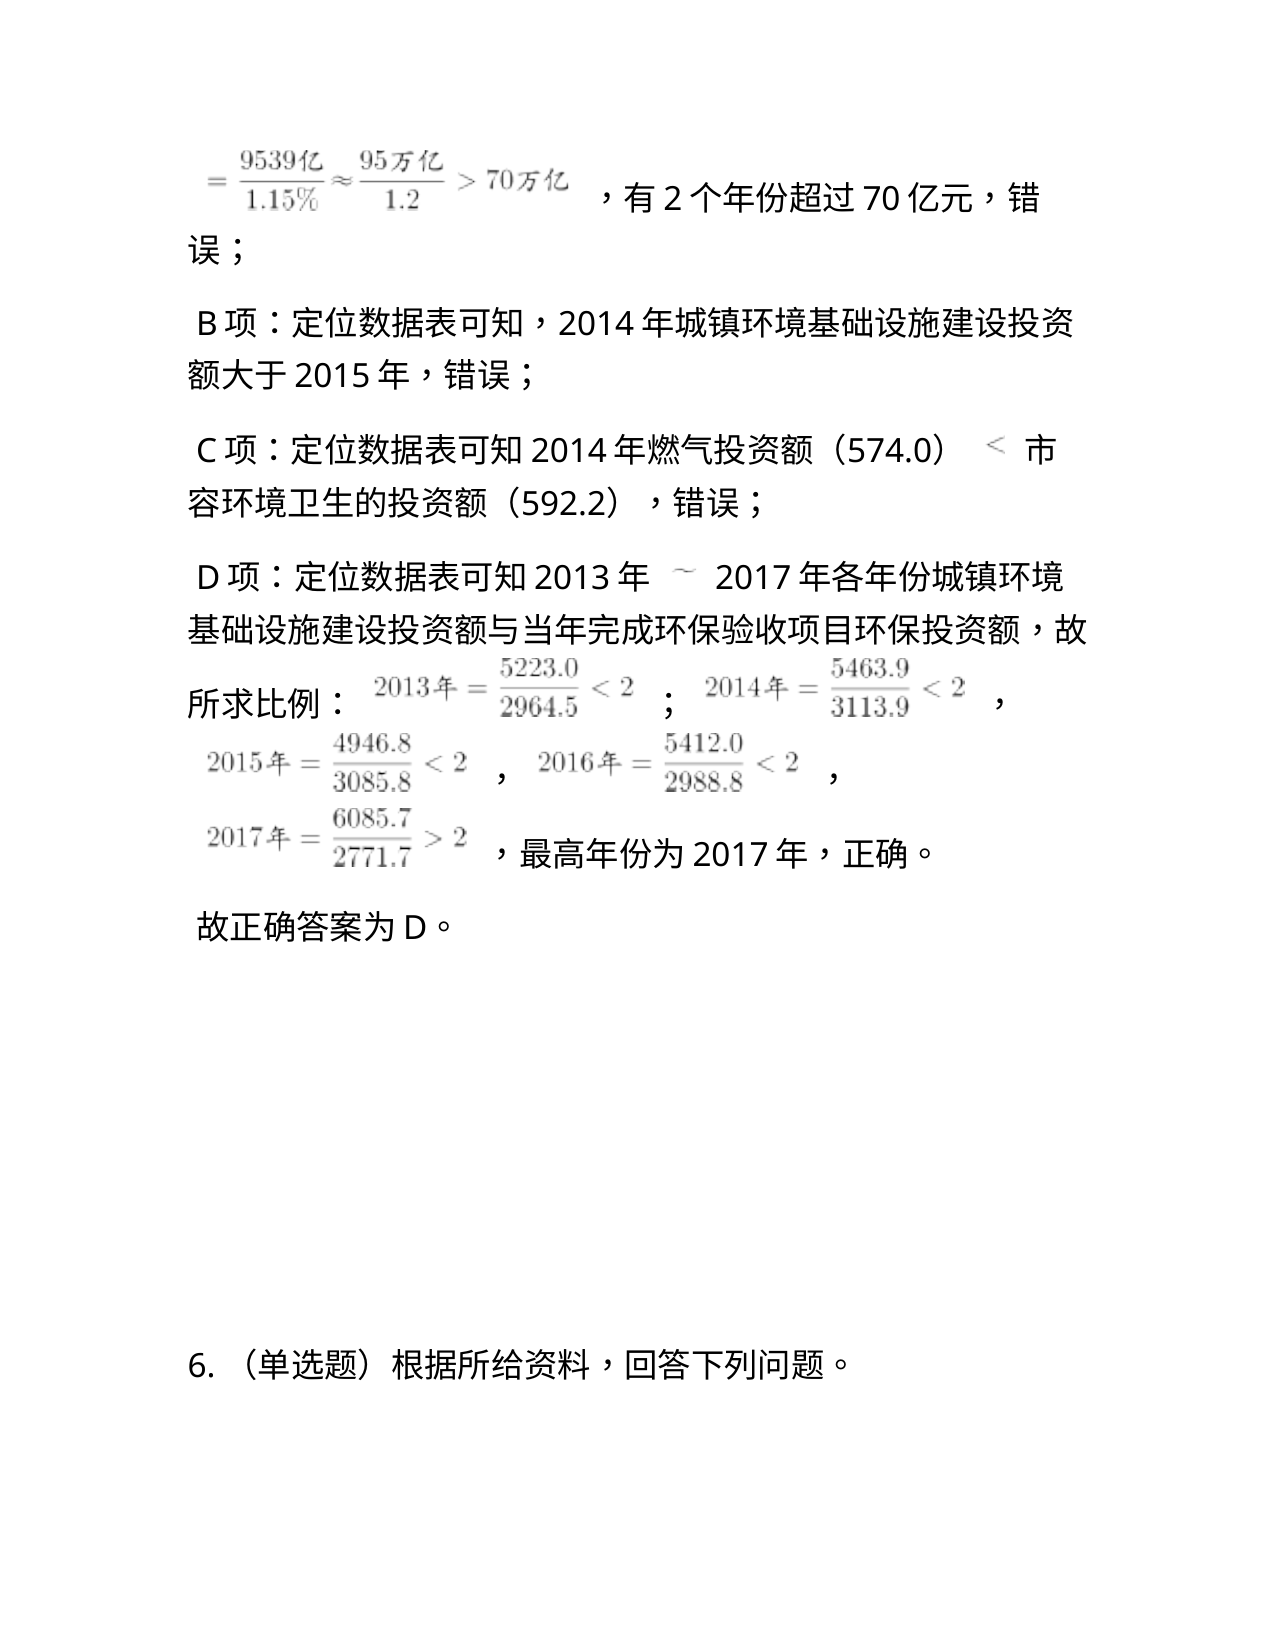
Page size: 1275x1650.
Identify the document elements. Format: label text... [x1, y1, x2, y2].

picture [373, 658, 634, 717]
picture [984, 425, 1005, 463]
picture [537, 733, 799, 792]
picture [206, 733, 467, 792]
picture [668, 552, 697, 590]
text A项：定位数据表可知2013年2017年各年份环境污染治理投资总额及占国内生产总值的比重，根据比重公式：可得：2013年国内生产总值；2014年国内生产总值；2015年国内生产总值；2016年国内生产总值； 2017年国内生产总值，有2个年份超过70亿元，错误； B项：定位数据表可知，2014年城镇环境基础设施建设投资额大于2015年，错误； C项：定位数据表可知2014年燃气投资额（574.0）市容环境卫生的投资额（592.2），错误； D项：定位数据表可知2013年2017年各年份城镇环境基础设施建设投资额与当年完成环保验收项目环保投资额，故所求比例：；，，，，最高年份为2017年，正确。 故正确答案为D。 [187, 904, 1087, 949]
picture [206, 808, 467, 867]
picture [704, 658, 965, 717]
picture [206, 150, 571, 211]
